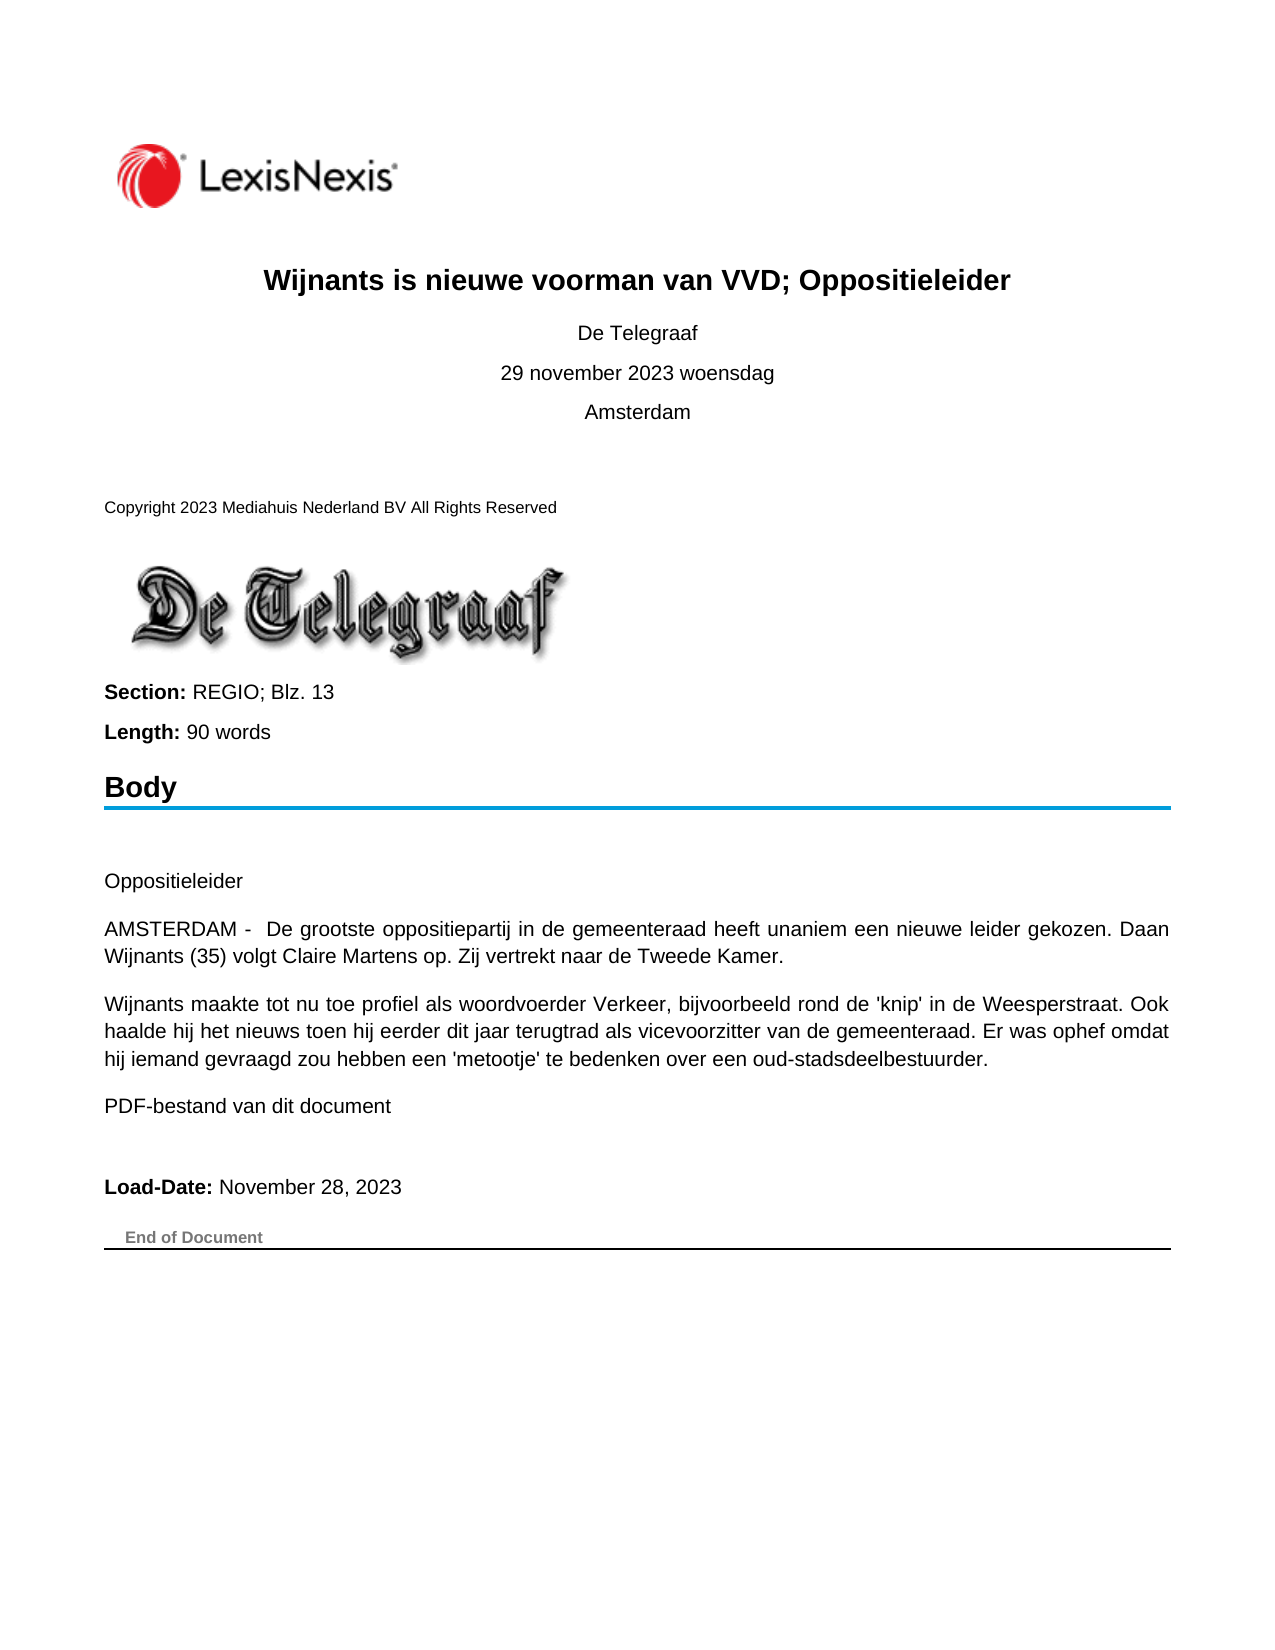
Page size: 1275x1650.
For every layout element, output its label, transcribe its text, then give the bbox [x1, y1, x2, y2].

subtitle Wijnants is nieuwe voorman van VVD; Oppositieleider [104, 261, 1171, 297]
text PDF-bestand van dit document [104, 1091, 1171, 1118]
text De Telegraaf [104, 318, 1171, 345]
text Copyright 2023 Mediahuis Nederland BV All Rights Reserved [104, 465, 1171, 517]
text Amsterdam [104, 397, 1171, 424]
text Load-Date: November 28, 2023 [104, 1143, 1171, 1199]
text Oppositieleider [104, 866, 1171, 893]
text End of Document [125, 1228, 1171, 1247]
text Wijnants maakte tot nu toe profiel als woordvoerder Verkeer, bijvoorbeeld rond de 'knip' in de Weesperstraat. Ook haalde hij het nieuws toen hij eerder dit jaar terugtrad als vicevoorzitter van de gemeenteraad. Er was ophef omdat hij iemand gevraagd zou hebben een 'metootje' te bedenken over een oud-stadsdeelbestuurder. [104, 989, 1171, 1070]
text Body [104, 768, 1171, 804]
text Section: REGIO; Blz. 13 [104, 677, 1171, 704]
text AMSTERDAM - De grootste oppositiepartij in de gemeenteraad heeft unaniem een nieuwe leider gekozen. Daan Wijnants (35) volgt Claire Martens op. Zij vertrekt naar de Tweede Kamer. [104, 914, 1171, 968]
text Length: 90 words [104, 716, 1171, 743]
picture [104, 144, 412, 208]
text 29 november 2023 woensdag [104, 357, 1171, 384]
